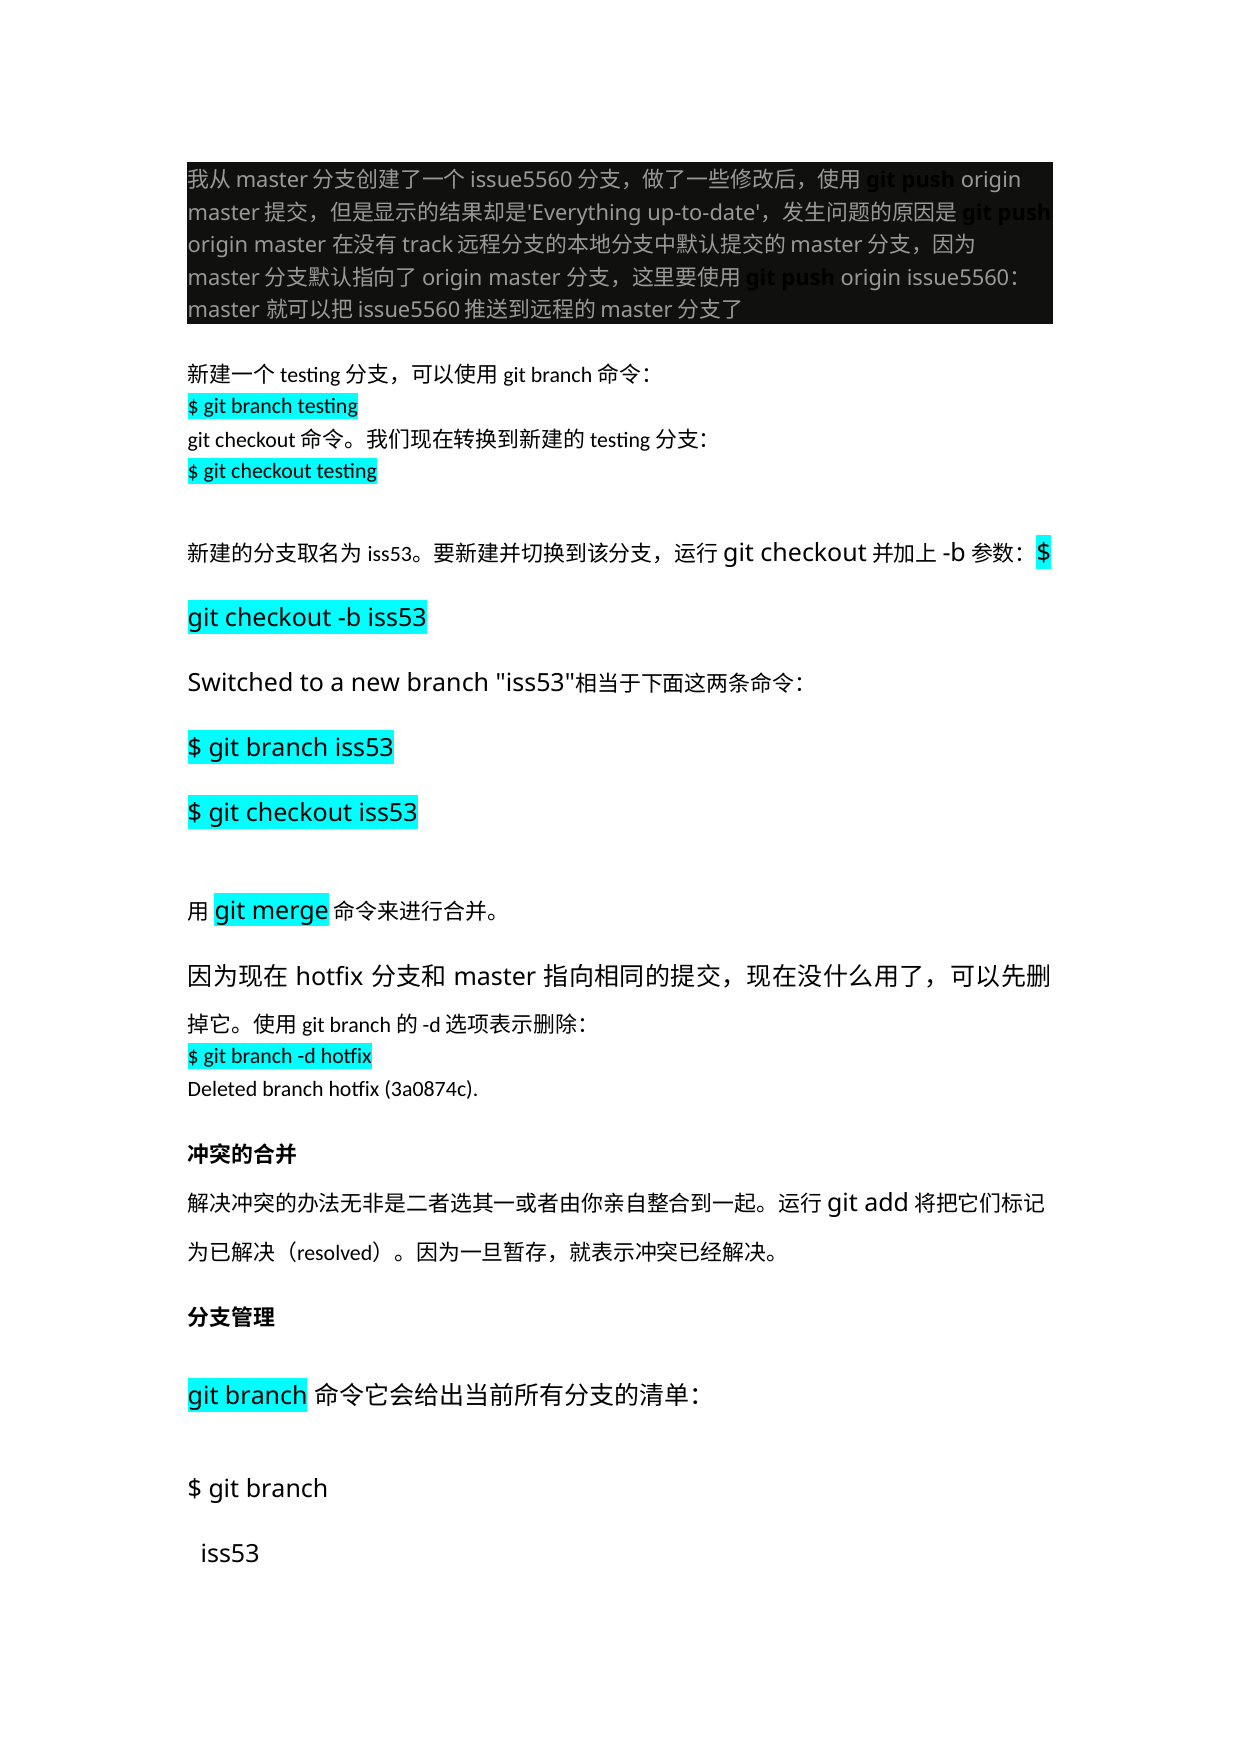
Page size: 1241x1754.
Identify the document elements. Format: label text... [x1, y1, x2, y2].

text git branch 命令它会给出当前所有分支的清单： [187, 1361, 1053, 1426]
text 新建的分支取名为 iss53。要新建并切换到该分支，运行 git checkout 并加上 -b 参数：$ git checkout -b iss53 [187, 519, 1053, 649]
text 解决冲突的办法无非是二者选其一或者由你亲自整合到一起。运行 git add 将把它们标记为已解决（resolved）。因为一旦暂存，就表示冲突已经解决。 [187, 1169, 1053, 1267]
text 我从master分支创建了一个issue5560分支，做了一些修改后，使用git push origin master提交，但是显示的结果却是'Everything up-to-date'，发生问题的原因是git push origin master 在没有track远程分支的本地分支中默认提交的master分支，因为master分支默认指向了origin master 分支，这里要使用git push origin issue5560：master 就可以把issue5560推送到远程的master分支了 [187, 162, 1053, 324]
text Deleted branch hotfix (3a0874c). [187, 1072, 1053, 1104]
text 冲突的合并 [187, 1137, 1053, 1169]
text 因为现在 hotfix 分支和 master 指向相同的提交，现在没什么用了，可以先删掉它。使用 git branch 的 -d 选项表示删除： [187, 942, 1053, 1039]
text 用 git merge 命令来进行合并。 [187, 877, 1053, 942]
text $ git branch -d hotfix [187, 1039, 1053, 1072]
text 新建一个 testing 分支，可以使用 git branch 命令： [187, 357, 1053, 389]
text $ git checkout testing [187, 454, 1053, 487]
text 分支管理 [187, 1299, 1053, 1332]
text $ git branch iss53 [187, 714, 1053, 779]
text $ git branch testing [187, 389, 1053, 422]
text git checkout 命令。我们现在转换到新建的 testing 分支： [187, 422, 1053, 454]
text $ git checkout iss53 [187, 779, 1053, 844]
text Switched to a new branch "iss53"相当于下面这两条命令： [187, 649, 1053, 714]
text $ git branch [187, 1455, 1053, 1520]
text iss53 [187, 1520, 1053, 1585]
